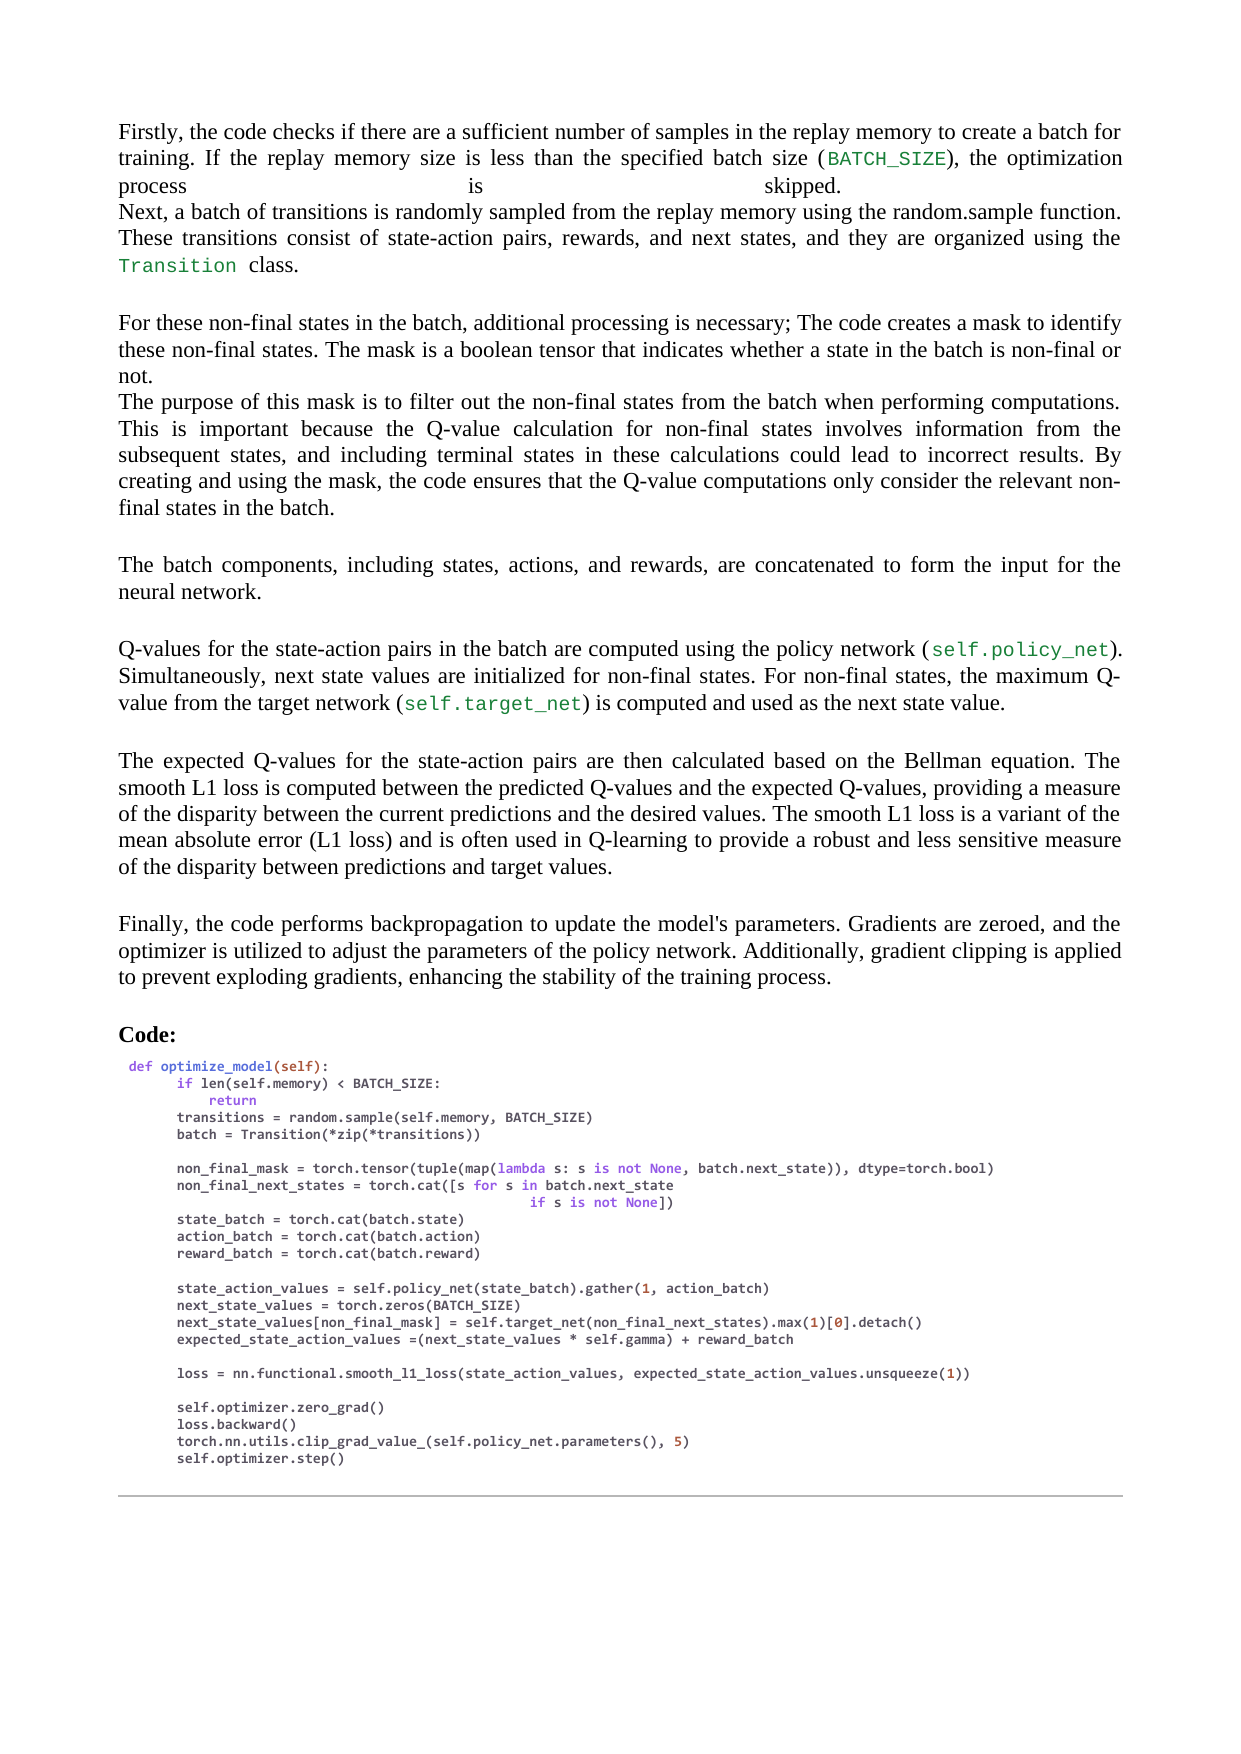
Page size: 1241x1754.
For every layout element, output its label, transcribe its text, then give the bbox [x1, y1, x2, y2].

text Finally, the code performs backpropagation to update the model's parameters. Gradients are zeroed, and the optimizer is utilized to adjust the parameters of the policy network. Additionally, gradient clipping is applied to prevent exploding gradients, enhancing the stability of the training process. [118, 911, 1123, 989]
table_header def optimize_model(self): if len(self.memory) < BATCH_SIZE: return transitions = random.sample(self.memory, BATCH_SIZE) batch = Transition(*zip(*transitions)) non_final_mask = torch.tensor(tuple(map(lambda s: s is not None, batch.next_state)), dtype=torch.bool) non_final_next_states = torch.cat([s for s in batch.next_state if s is not None]) state_batch = torch.cat(batch.state) action_batch = torch.cat(batch.action) reward_batch = torch.cat(batch.reward) state_action_values = self.policy_net(state_batch).gather(1, action_batch) next_state_values = torch.zeros(BATCH_SIZE) next_state_values[non_final_mask] = self.target_net(non_final_next_states).max(1)[0].detach() expected_state_action_values =(next_state_values * self.gamma) + reward_batch loss = nn.functional.smooth_l1_loss(state_action_values, expected_state_action_values.unsqueeze(1)) self.optimizer.zero_grad() loss.backward() torch.nn.utils.clip_grad_value_(self.policy_net.parameters(), 5) self.optimizer.step() [118, 1047, 1122, 1495]
text Code: [118, 1021, 1123, 1047]
text The batch components, including states, actions, and rewards, are concatenated to form the input for the neural network. [118, 551, 1123, 604]
text Firstly, the code checks if there are a sufficient number of samples in the replay memory to create a batch for training. If the replay memory size is less than the specified batch size (BATCH_SIZE), the optimization process is skipped. Next, a batch of transitions is randomly sampled from the replay memory using the random.sample function. These transitions consist of state-action pairs, rewards, and next states, and they are organized using the Transition class. [118, 118, 1123, 278]
text For these non-final states in the batch, additional processing is necessary; The code creates a mask to identify these non-final states. The mask is a boolean tensor that indicates whether a state in the batch is non-final or not. The purpose of this mask is to filter out the non-final states from the batch when performing computations. This is important because the Q-value calculation for non-final states involves information from the subsequent states, and including terminal states in these calculations could lead to incorrect results. By creating and using the mask, the code ensures that the Q-value computations only consider the relevant non-final states in the batch. [118, 309, 1123, 520]
text The expected Q-values for the state-action pairs are then calculated based on the Bellman equation. The smooth L1 loss is computed between the predicted Q-values and the expected Q-values, providing a measure of the disparity between the current predictions and the desired values. The smooth L1 loss is a variant of the mean absolute error (L1 loss) and is often used in Q-learning to provide a robust and less sensitive measure of the disparity between predictions and target values. [118, 747, 1123, 879]
text Q-values for the state-action pairs in the batch are computed using the policy network (self.policy_net). Simultaneously, next state values are initialized for non-final states. For non-final states, the maximum Q-value from the target network (self.target_net) is computed and used as the next state value. [118, 635, 1123, 716]
